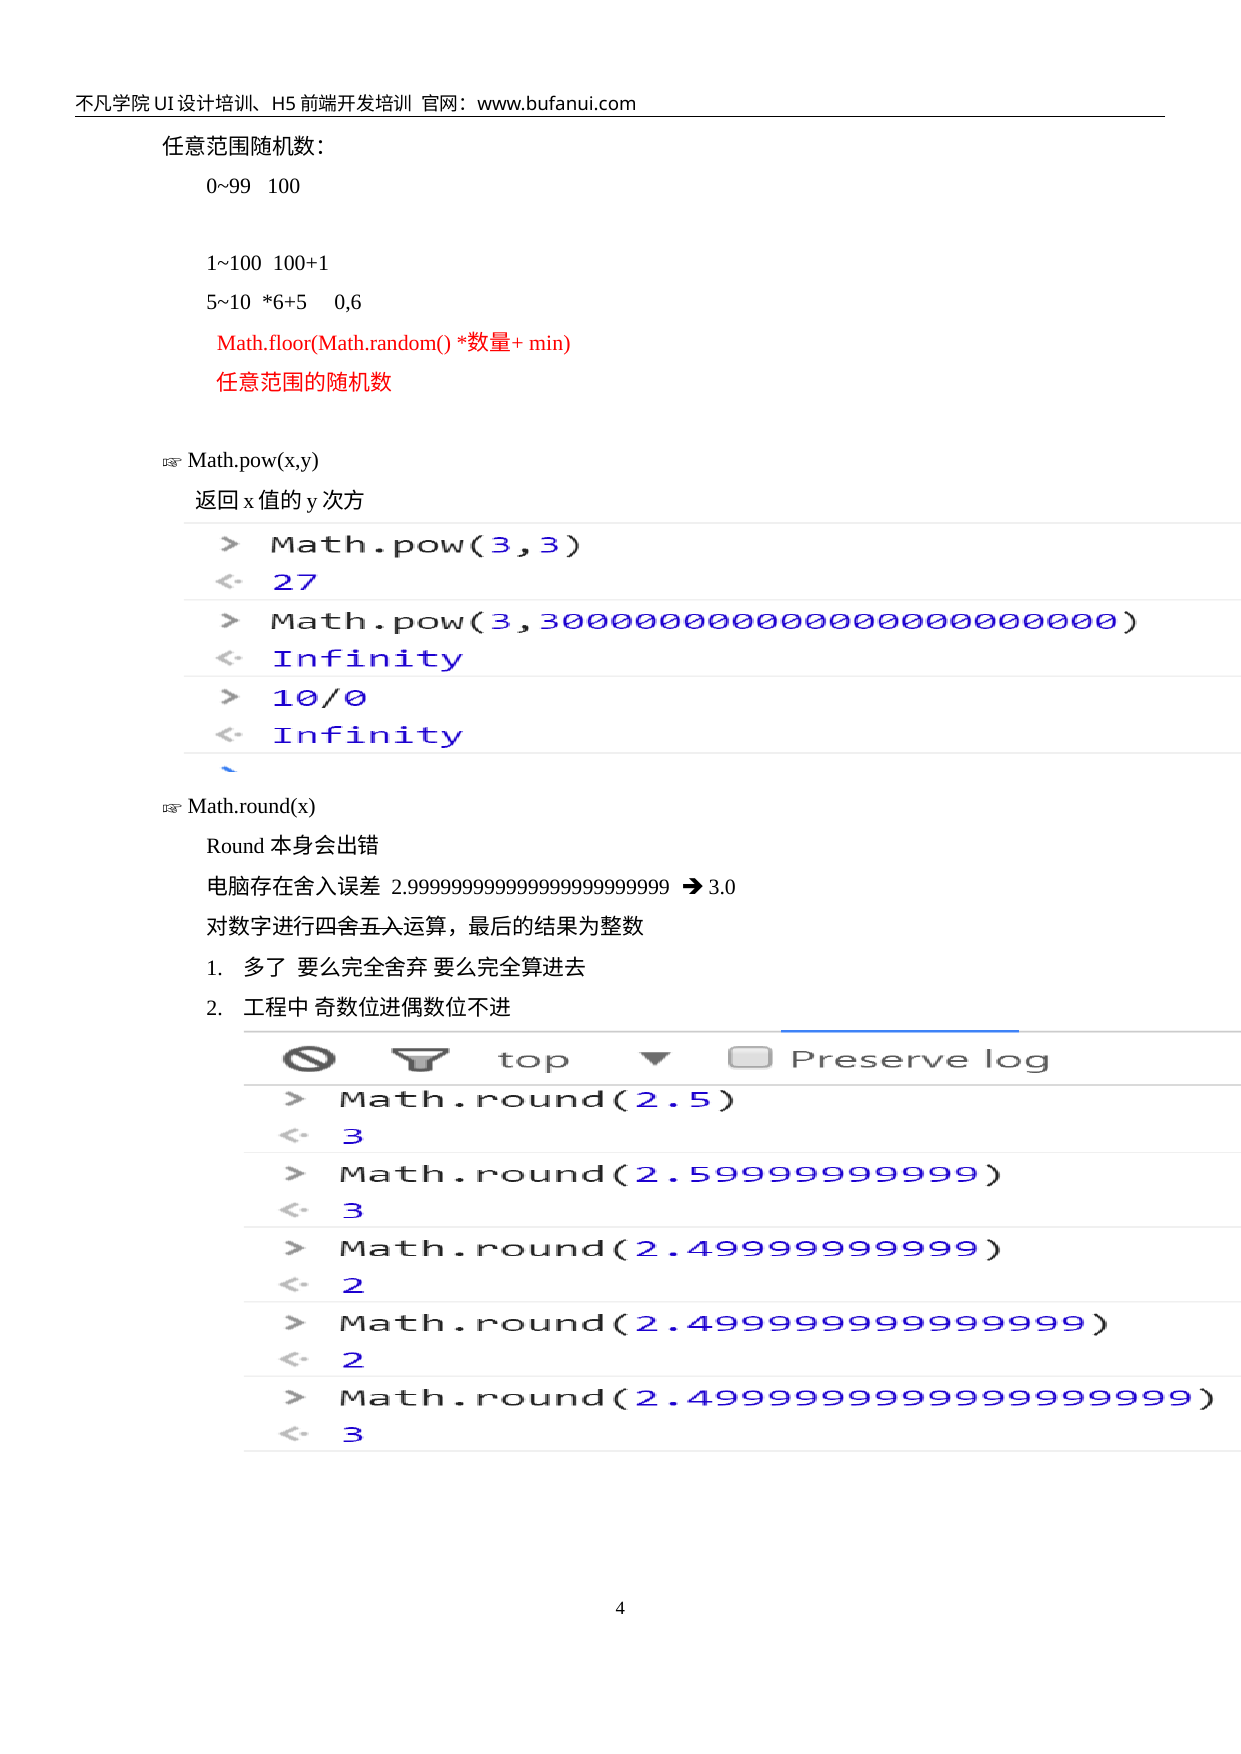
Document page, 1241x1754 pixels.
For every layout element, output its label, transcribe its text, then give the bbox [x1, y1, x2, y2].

text 0~99 100 [119, 169, 1165, 202]
list 多了 要么完全舍弃 要么完全算进去 [206, 949, 1165, 982]
text 1~100 100+1 [119, 247, 1165, 279]
list 工程中 奇数位进偶数位不进 [206, 989, 1165, 1022]
text ☞ Math.round(x) [119, 789, 1165, 822]
text ☞ Math.pow(x,y) [119, 444, 1165, 476]
text 对数字进行四舍五入运算，最后的结果为整数 [162, 909, 1165, 941]
picture [243, 1030, 1241, 1456]
text Math.floor(Math.random() *数量+ min) [75, 324, 1165, 357]
text 5~10 *6+5 0,6 [119, 285, 1165, 318]
text Round 本身会出错 [119, 828, 1165, 860]
text 电脑存在舍入误差 2.999999999999999999999999 3.0 [119, 868, 1165, 901]
text 任意范围的随机数 [75, 364, 1165, 397]
text 返回x值的y次方 [75, 482, 1165, 515]
text 任意范围随机数： [119, 129, 1165, 161]
picture [183, 522, 1241, 772]
